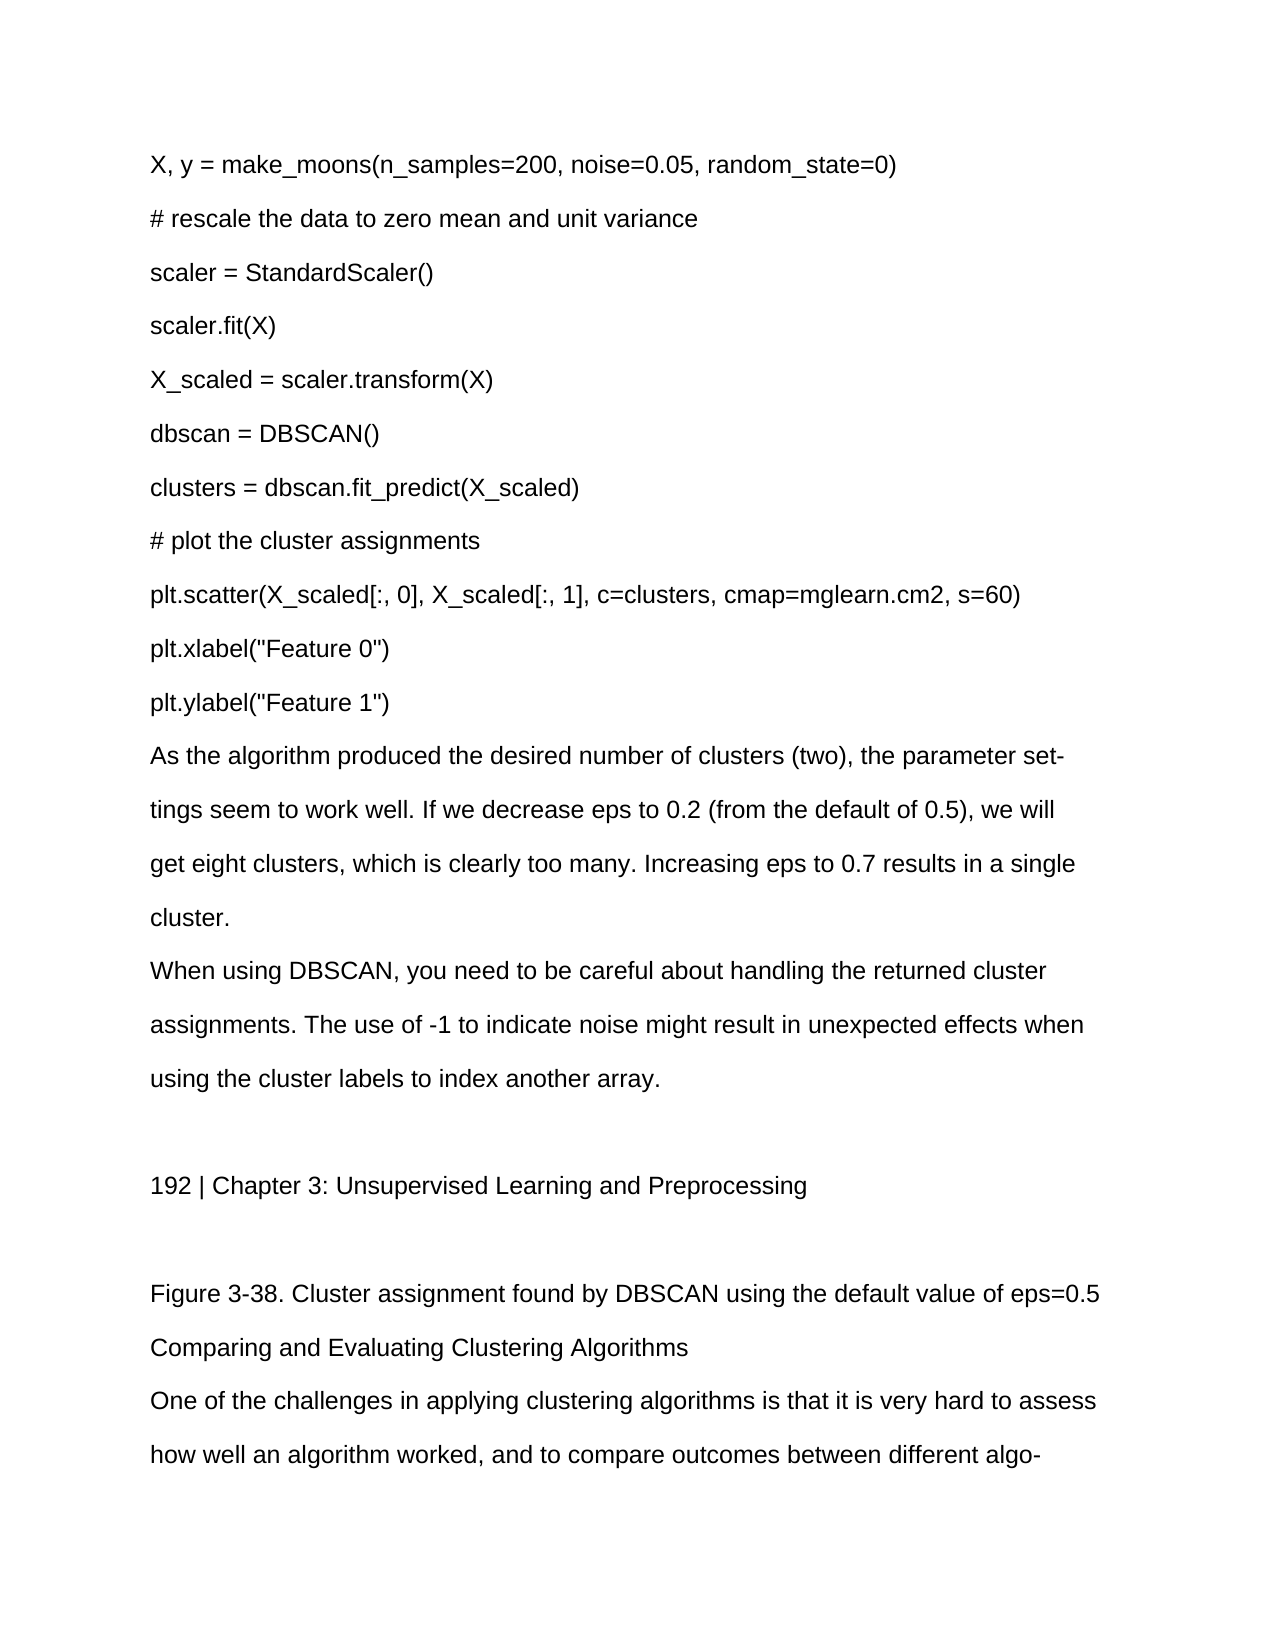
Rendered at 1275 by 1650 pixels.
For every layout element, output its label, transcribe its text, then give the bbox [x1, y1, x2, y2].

text plt.scatter(X_scaled[:, 0], X_scaled[:, 1], c=clusters, cmap=mglearn.cm2, s=60) [150, 580, 1125, 609]
text As the algorithm produced the desired number of clusters (two), the parameter set‐ [150, 741, 1125, 770]
text scaler = StandardScaler() [150, 257, 1125, 286]
text When using DBSCAN, you need to be careful about handling the returned cluster [150, 956, 1125, 985]
text scaler.fit(X) [150, 311, 1125, 340]
text plt.ylabel("Feature 1") [150, 687, 1125, 716]
text using the cluster labels to index another array. [150, 1064, 1125, 1092]
text One of the challenges in applying clustering algorithms is that it is very hard to assess [150, 1386, 1125, 1415]
text X, y = make_moons(n_samples=200, noise=0.05, random_state=0) [150, 150, 1125, 179]
text cluster. [150, 902, 1125, 931]
text dbscan = DBSCAN() [150, 419, 1125, 447]
text plt.xlabel("Feature 0") [150, 634, 1125, 662]
text how well an algorithm worked, and to compare outcomes between different algo‐ [150, 1440, 1125, 1469]
text # rescale the data to zero mean and unit variance [150, 204, 1125, 232]
text Comparing and Evaluating Clustering Algorithms [150, 1332, 1125, 1361]
text assignments. The use of -1 to indicate noise might result in unexpected effects when [150, 1010, 1125, 1039]
text Figure 3-38. Cluster assignment found by DBSCAN using the default value of eps=0.5 [150, 1279, 1125, 1307]
text 192 | Chapter 3: Unsupervised Learning and Preprocessing [150, 1171, 1125, 1200]
text X_scaled = scaler.transform(X) [150, 365, 1125, 394]
text tings seem to work well. If we decrease eps to 0.2 (from the default of 0.5), we will [150, 795, 1125, 824]
text # plot the cluster assignments [150, 526, 1125, 555]
text get eight clusters, which is clearly too many. Increasing eps to 0.7 results in a single [150, 849, 1125, 877]
text clusters = dbscan.fit_predict(X_scaled) [150, 472, 1125, 501]
